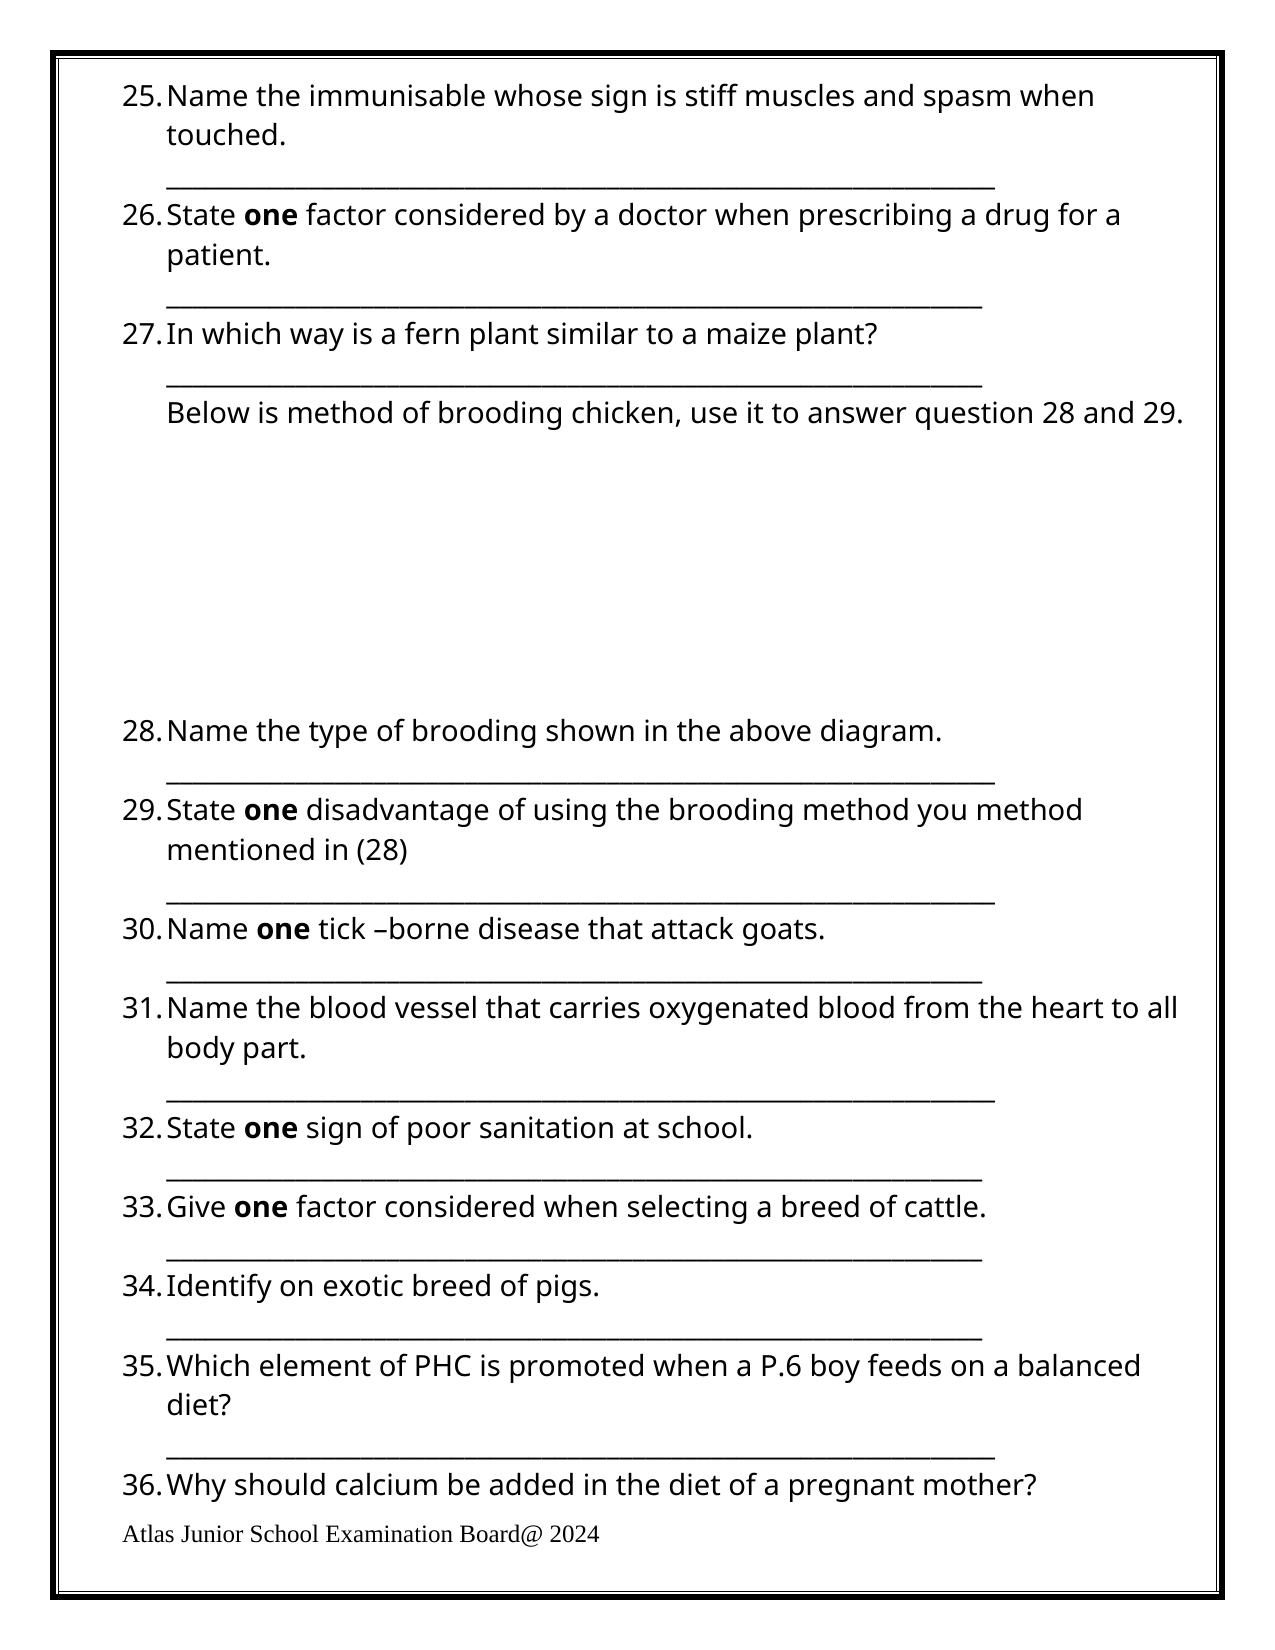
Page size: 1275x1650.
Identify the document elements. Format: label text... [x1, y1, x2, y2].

text Below is method of brooding chicken, use it to answer question 28 and 29. [122, 392, 1191, 432]
list Name the immunisable whose sign is stiff muscles and spasm when touched. [122, 75, 1191, 154]
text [166, 1424, 1191, 1464]
text _______________________________________________________________ [166, 1226, 1191, 1266]
text _______________________________________________________________ [166, 273, 1191, 313]
list In which way is a fern plant similar to a maize plant? [122, 313, 1191, 353]
list Why should calcium be added in the diet of a pregnant mother? [122, 1464, 1191, 1504]
text ________________________________________________________________ [166, 1067, 1191, 1107]
list State one disadvantage of using the brooding method you method mentioned in (28) [122, 789, 1191, 869]
list Name the type of brooding shown in the above diagram. [122, 710, 1191, 750]
list Name one tick –borne disease that attack goats. [122, 908, 1191, 948]
list Which element of PHC is promoted when a P.6 boy feeds on a balanced diet? [122, 1345, 1191, 1424]
list Identify on exotic breed of pigs. [122, 1266, 1191, 1305]
list Give one factor considered when selecting a breed of cattle. [122, 1186, 1191, 1226]
list State one sign of poor sanitation at school. [122, 1107, 1191, 1147]
text ________________________________________________________________ [166, 154, 1191, 194]
list Name the blood vessel that carries oxygenated blood from the heart to all body part. [122, 988, 1191, 1067]
text _______________________________________________________________ [166, 948, 1191, 988]
text _______________________________________________________________ [166, 1147, 1191, 1186]
list State one factor considered by a doctor when prescribing a drug for a patient. [122, 194, 1191, 273]
text _______________________________________________________________ [166, 353, 1191, 392]
text ________________________________________________________________ [166, 750, 1191, 789]
text ________________________________________________________________ [166, 869, 1191, 908]
text _______________________________________________________________ [166, 1305, 1191, 1345]
